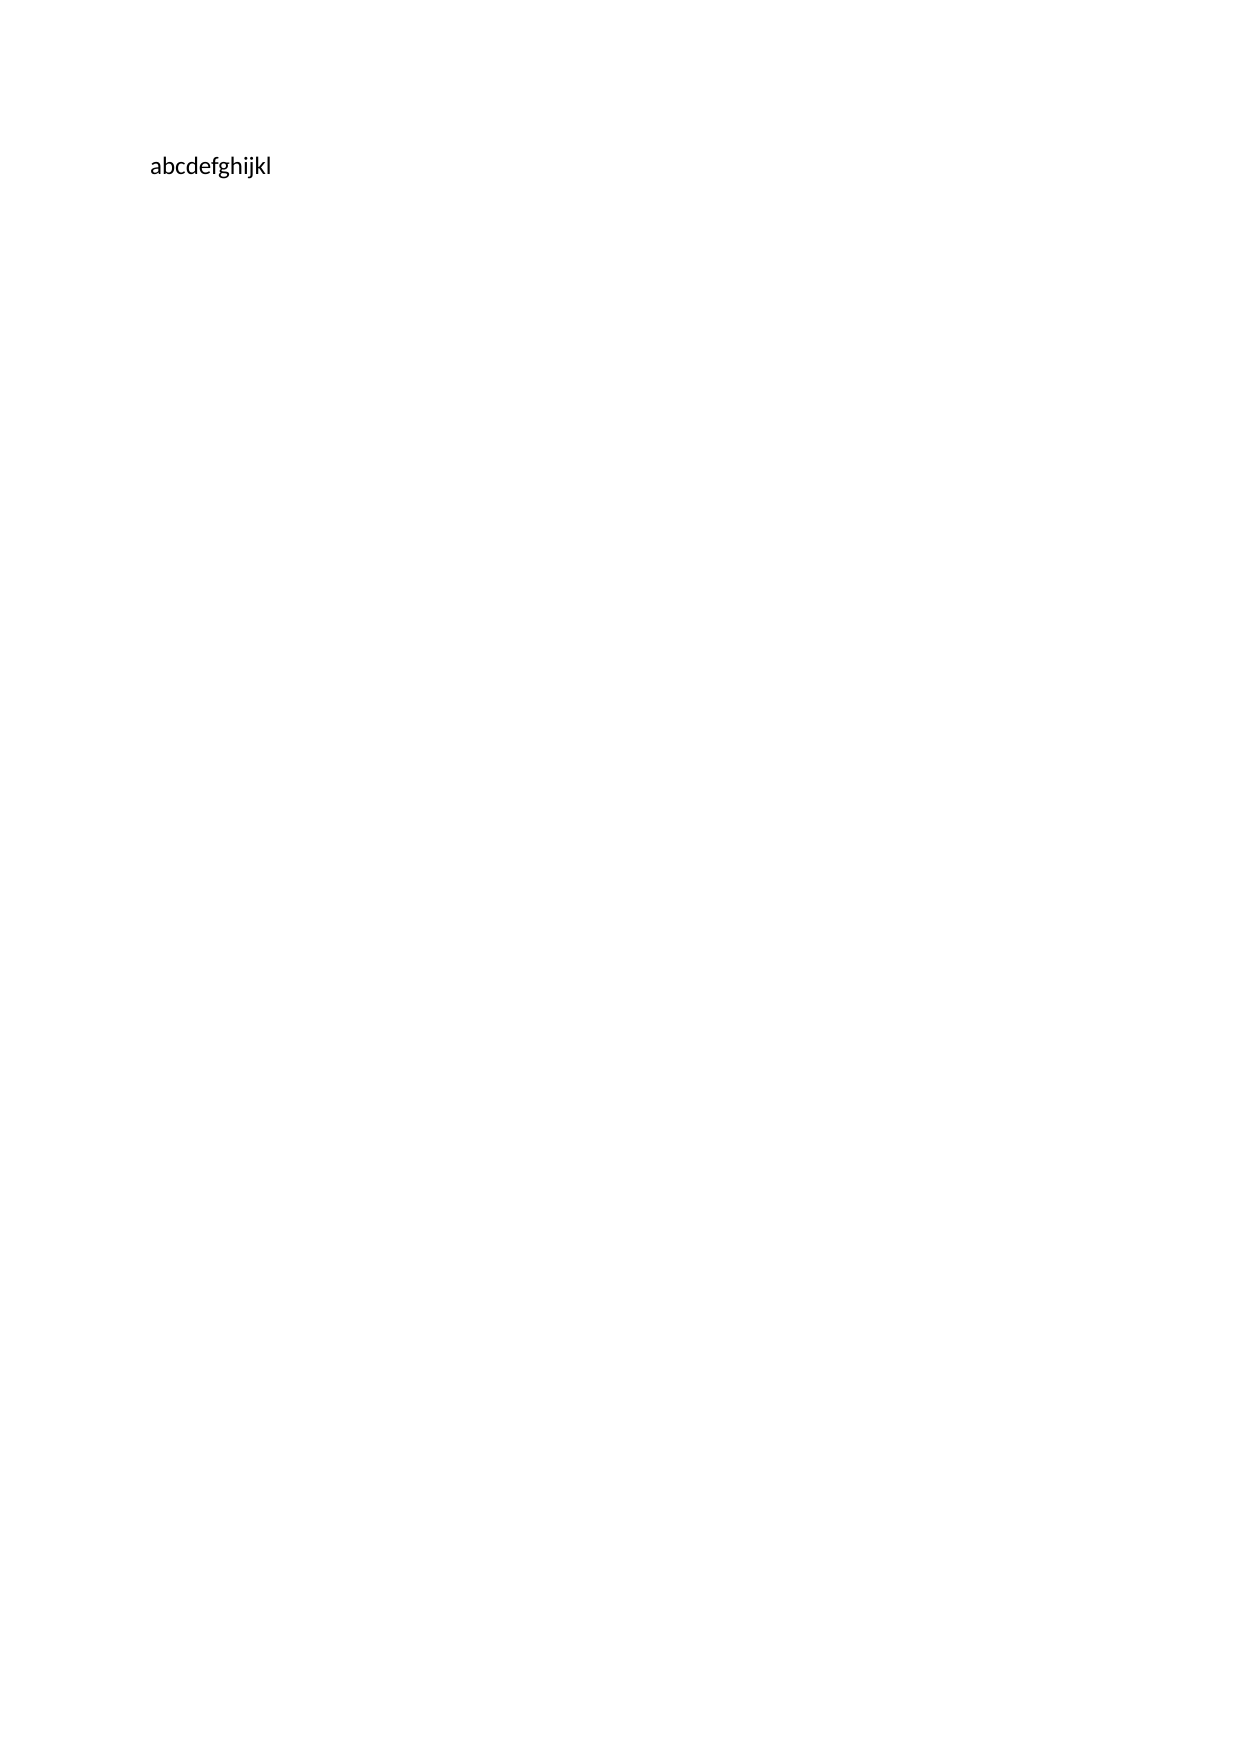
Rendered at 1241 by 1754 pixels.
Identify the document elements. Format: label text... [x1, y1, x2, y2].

text abcdefghijkl [150, 150, 1090, 181]
